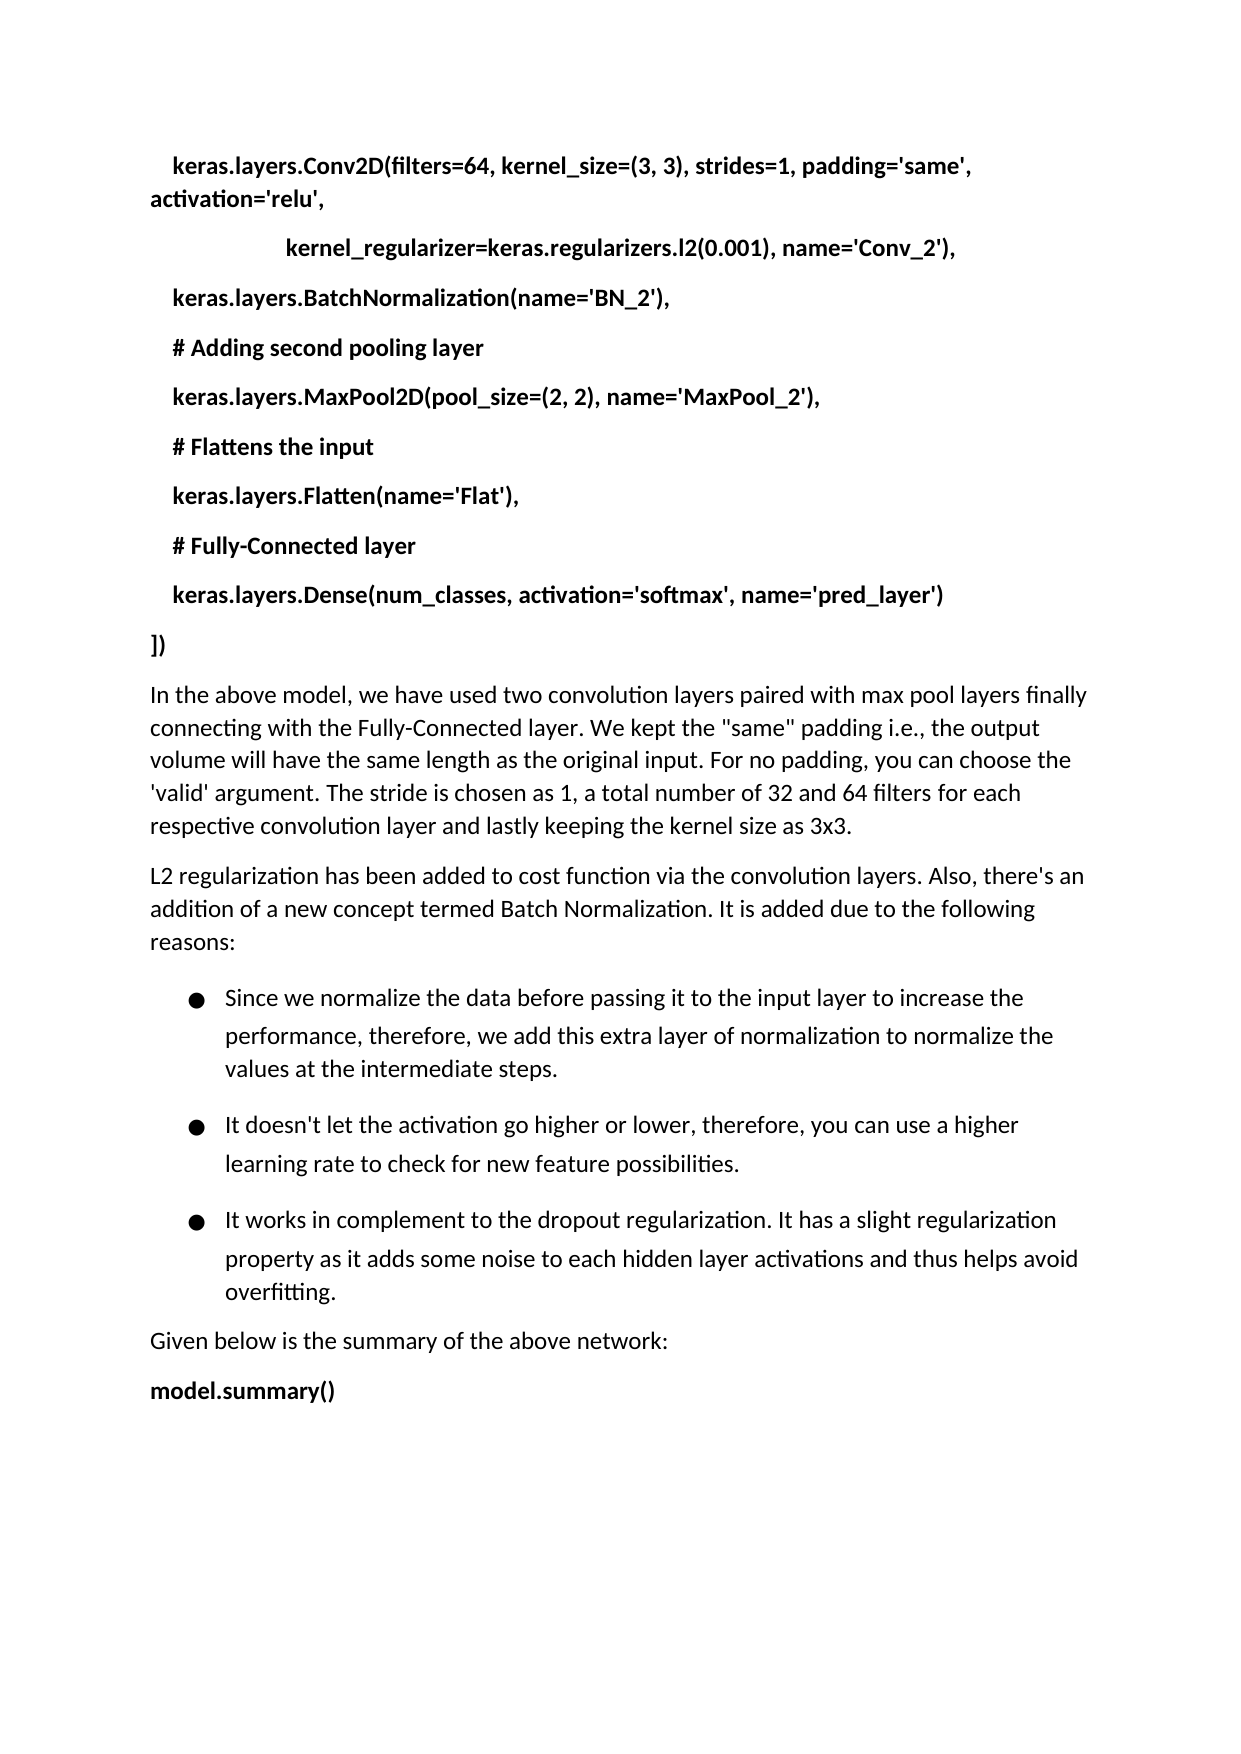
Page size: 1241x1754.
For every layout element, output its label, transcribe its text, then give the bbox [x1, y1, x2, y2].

text ]) [150, 629, 1090, 660]
text In the above model, we have used two convolution layers paired with max pool layers finally connecting with the Fully-Connected layer. We kept the "same" padding i.e., the output volume will have the same length as the original input. For no padding, you can choose the 'valid' argument. The stride is chosen as 1, a total number of 32 and 64 filters for each respective convolution layer and lastly keeping the kernel size as 3x3. [150, 679, 1090, 841]
text Given below is the summary of the above network: [150, 1325, 1090, 1356]
list It doesn't let the activation go higher or lower, therefore, you can use a higher learning rate to check for new feature possibilities. [187, 1103, 1090, 1179]
text keras.layers.BatchNormalization(name='BN_2'), [150, 282, 1090, 313]
list It works in complement to the dropout regularization. It has a slight regularization property as it adds some noise to each hidden layer activations and thus helps avoid overfitting. [187, 1198, 1090, 1306]
text model.summary() [150, 1375, 1090, 1405]
text keras.layers.Conv2D(filters=64, kernel_size=(3, 3), strides=1, padding='same', activation='relu', [150, 150, 1090, 213]
text keras.layers.Flatten(name='Flat'), [150, 480, 1090, 511]
text # Flattens the input [150, 431, 1090, 461]
text keras.layers.Dense(num_classes, activation='softmax', name='pred_layer') [150, 579, 1090, 610]
text L2 regularization has been added to cost function via the convolution layers. Also, there's an addition of a new concept termed Batch Normalization. It is added due to the following reasons: [150, 860, 1090, 956]
text kernel_regularizer=keras.regularizers.l2(0.001), name='Conv_2'), [150, 232, 1090, 263]
text keras.layers.MaxPool2D(pool_size=(2, 2), name='MaxPool_2'), [150, 381, 1090, 412]
text # Adding second pooling layer [150, 332, 1090, 362]
list Since we normalize the data before passing it to the input layer to increase the performance, therefore, we add this extra layer of normalization to normalize the values at the intermediate steps. [187, 975, 1090, 1084]
text # Fully-Connected layer [150, 530, 1090, 561]
